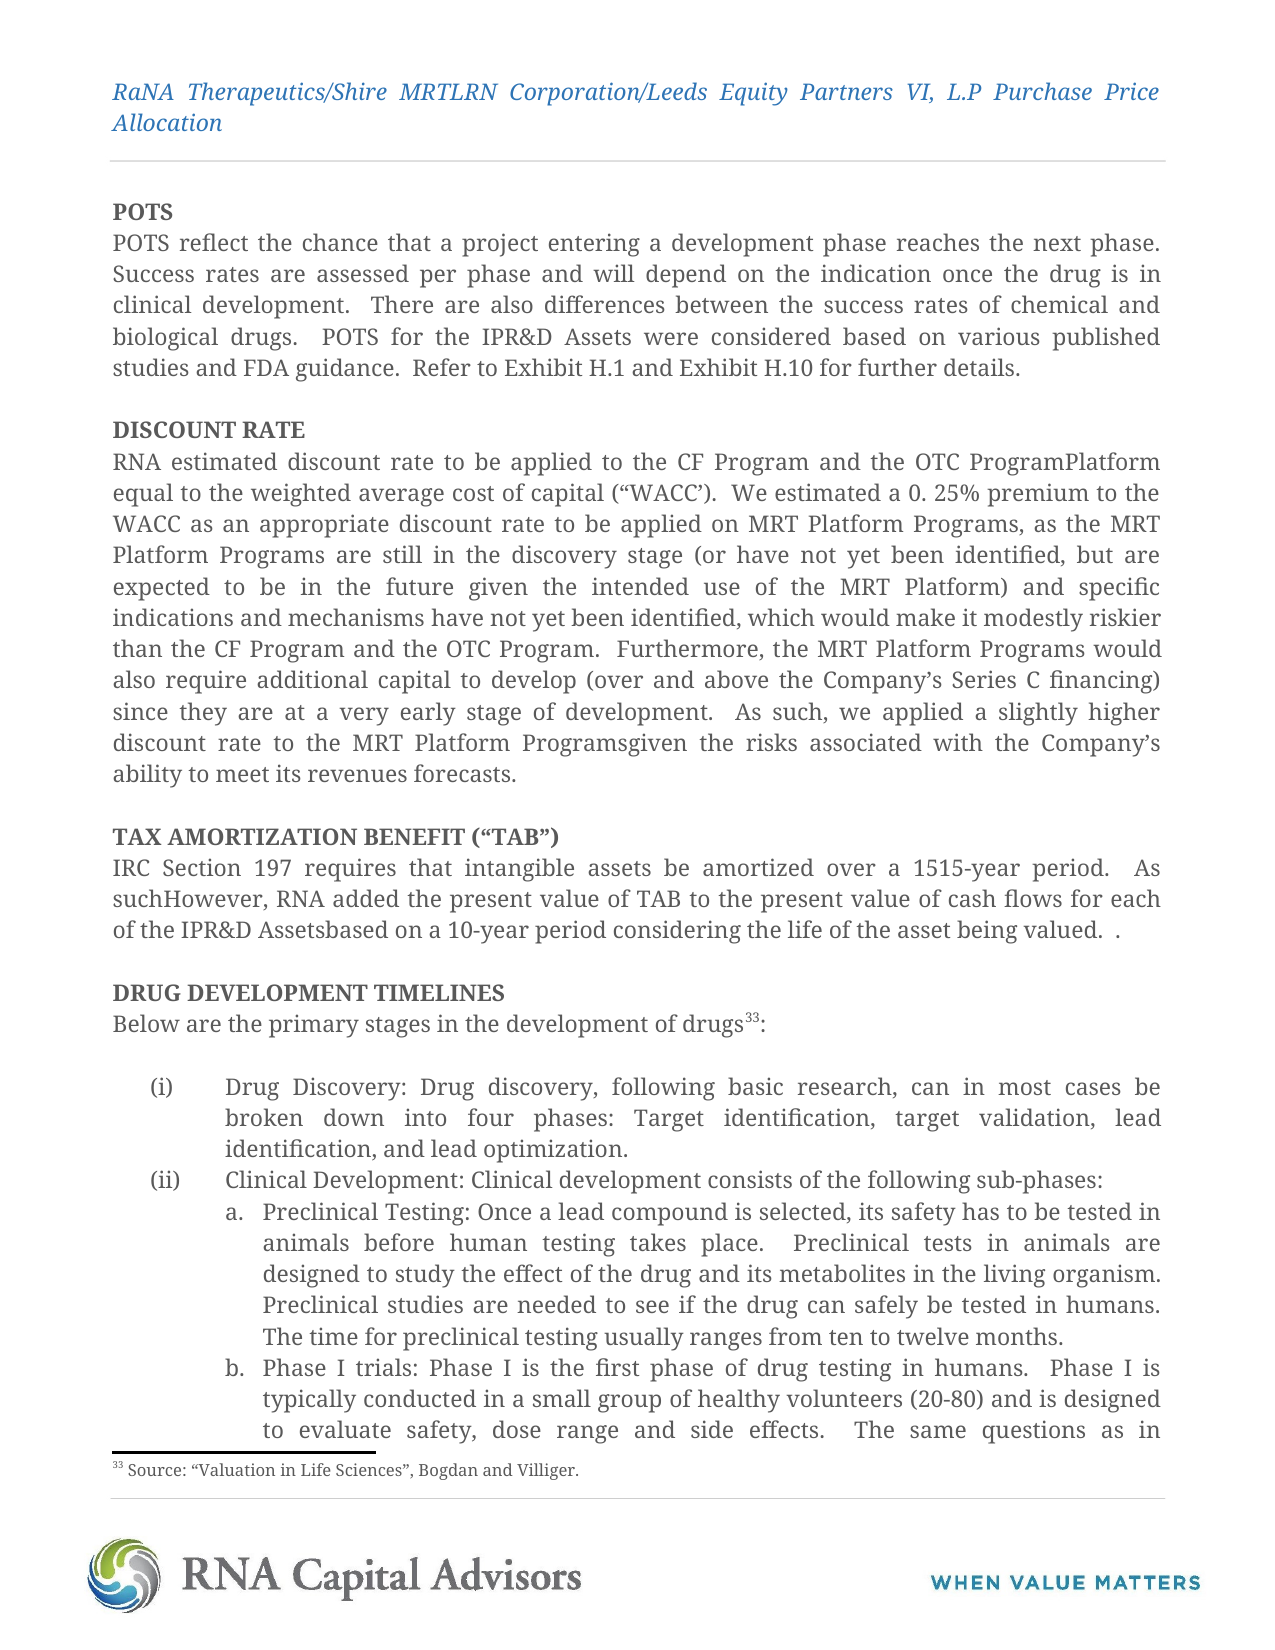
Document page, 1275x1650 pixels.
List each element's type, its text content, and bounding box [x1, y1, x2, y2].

text DISCOUNT RATE [112, 414, 1162, 445]
picture [1, 1485, 1275, 1644]
picture [0, 145, 1275, 169]
text RNA estimated discount rate to be applied to the equal to the weighted average cost of capital (“WACC’). We estimated a 0.5% premium to the WACC as an appropriate discount rate to be applied on MRT Platform Programs, . [112, 445, 1162, 789]
text TAX AMORTIZATION BENEFIT (“TAB”) [112, 820, 1162, 851]
text IRC Section 197 requires that intangible assets be amortized over a -year period. , RNA added the present value of TAB to the present value of cash flows [112, 851, 1162, 945]
